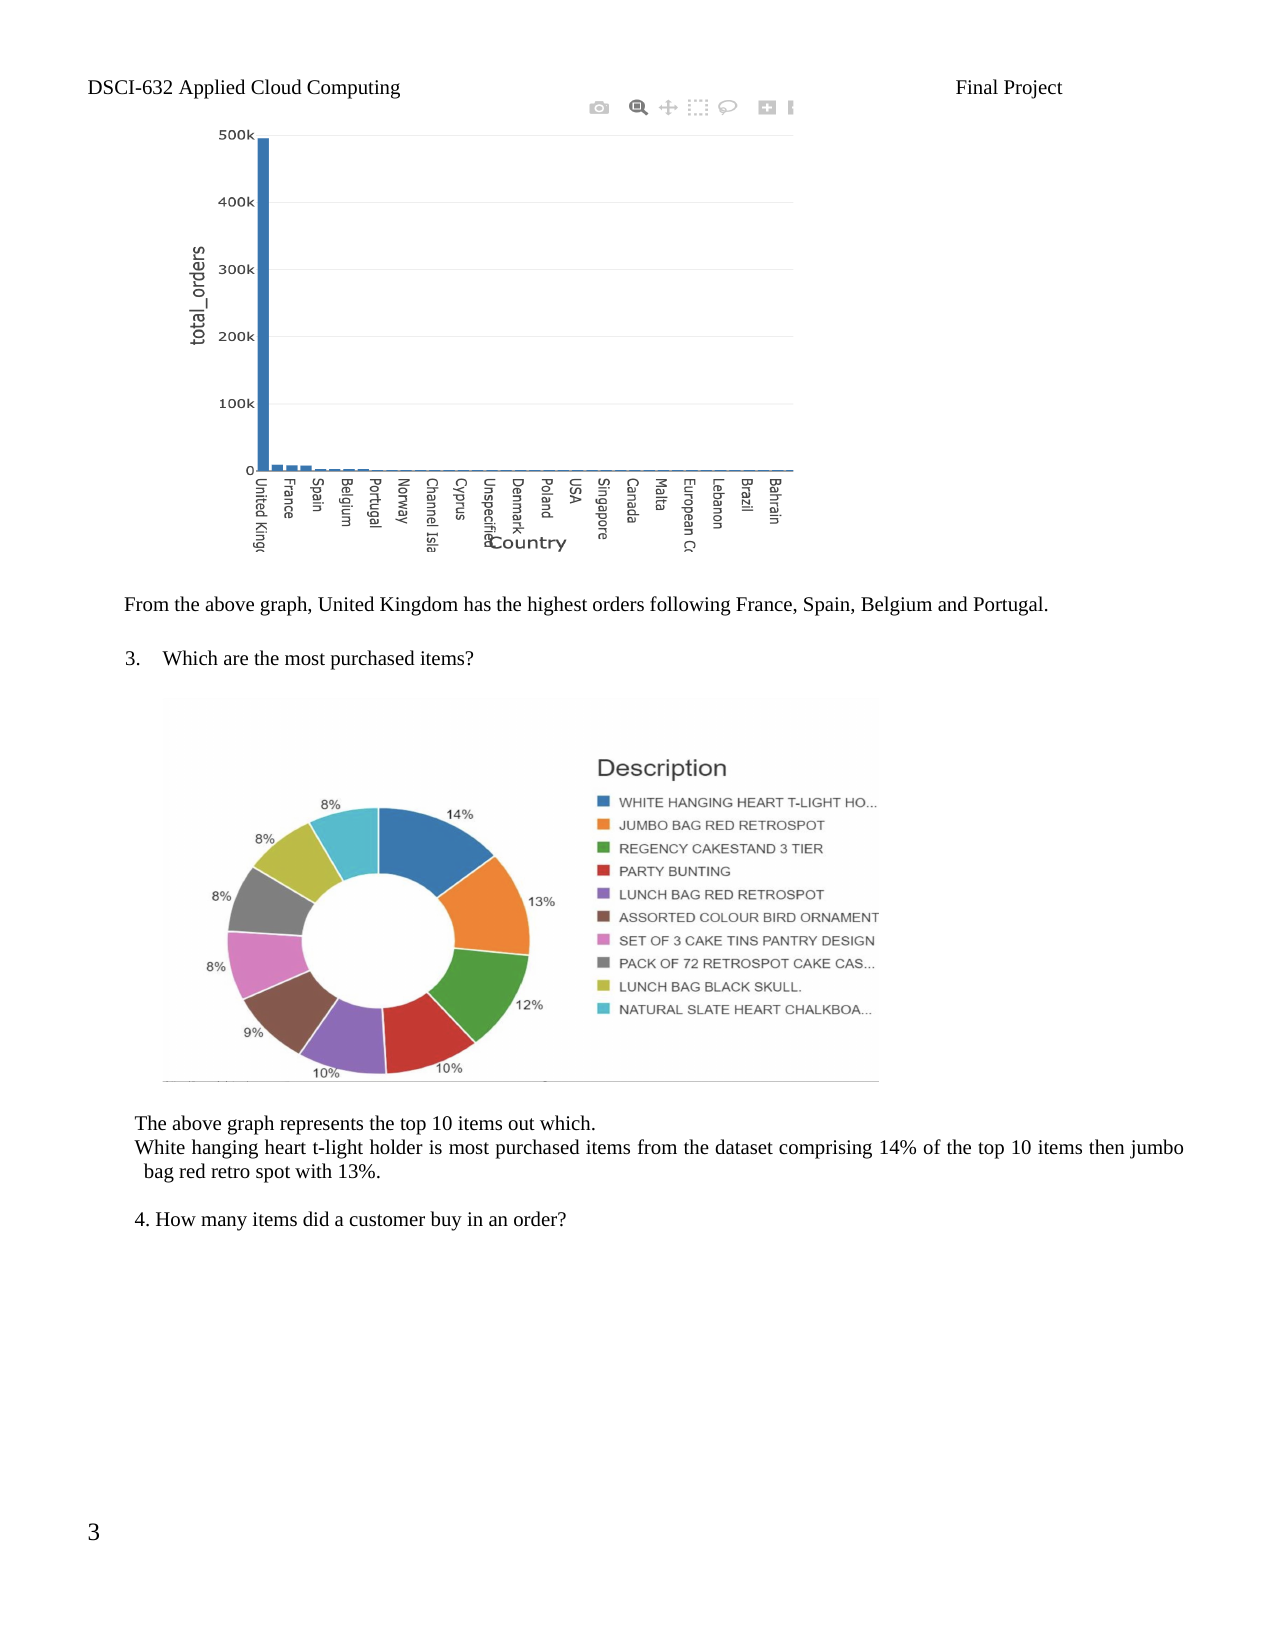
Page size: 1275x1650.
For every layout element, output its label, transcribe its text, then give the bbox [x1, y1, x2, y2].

text The above graph represents the top 10 items out which. [134, 1111, 1185, 1135]
text 4. How many items did a customer buy in an order? [134, 1207, 1185, 1231]
text From the above graph, United Kingdom has the highest orders following France, Spain, Belgium and Portugal. [87, 592, 1185, 616]
picture [162, 99, 794, 563]
list Which are the most purchased items? [125, 645, 1185, 669]
text White hanging heart t-light holder is most purchased items from the dataset comprising 14% of the top 10 items then jumbo bag red retro spot with 13%. [134, 1135, 1185, 1183]
picture [162, 698, 879, 1082]
